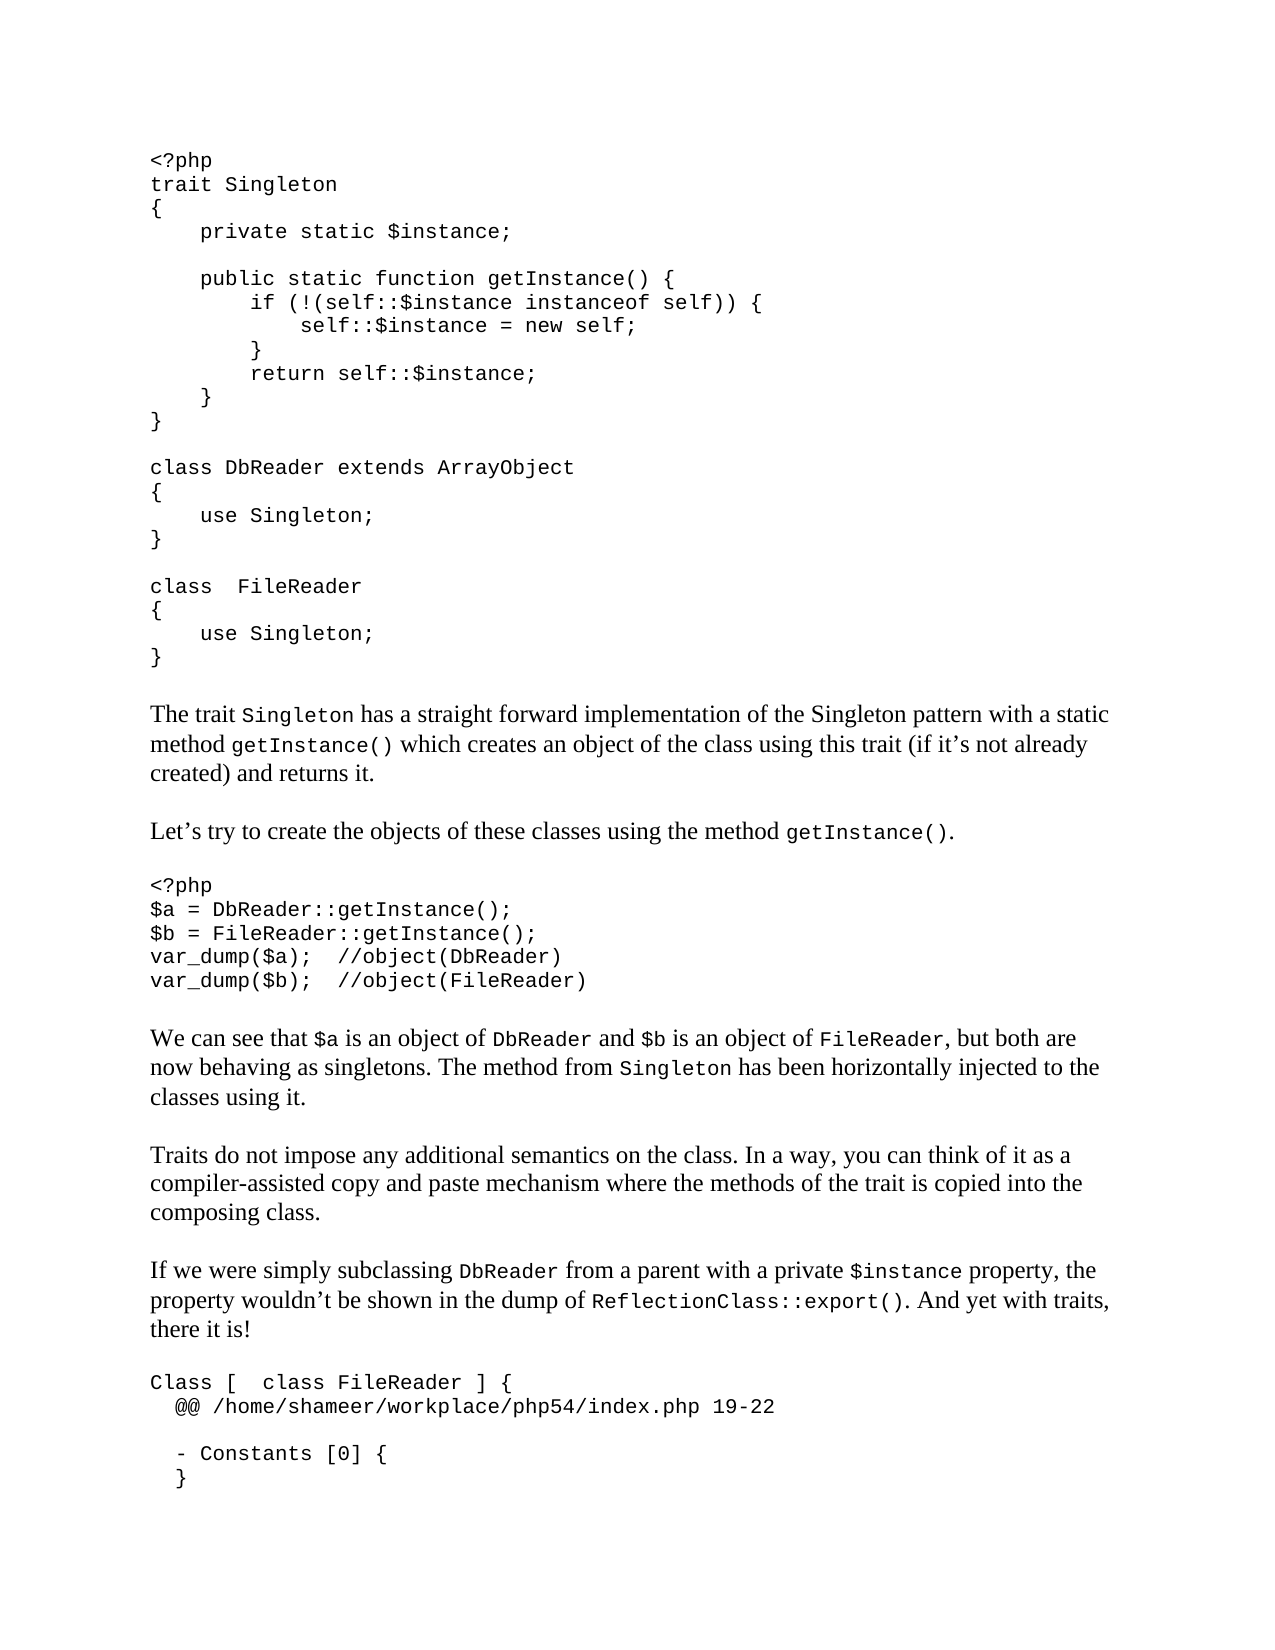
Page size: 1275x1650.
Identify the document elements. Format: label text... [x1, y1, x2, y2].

text Class [ class FileReader ] { [150, 1372, 1125, 1396]
text } [150, 1467, 1125, 1490]
text $a = DbReader::getInstance(); [150, 899, 1125, 922]
text class FileReader [150, 576, 1125, 599]
text If we were simply subclassing DbReader from a parent with a private $instance property, the property wouldn’t be shown in the dump of ReflectionClass::export(). And yet with traits, there it is! [150, 1255, 1125, 1343]
text <?php [150, 150, 1125, 174]
text { [150, 197, 1125, 221]
text } [150, 339, 1125, 363]
text { [150, 481, 1125, 505]
text <?php [150, 875, 1125, 899]
text var_dump($b); //object(FileReader) [150, 970, 1125, 993]
text class DbReader extends ArrayObject [150, 457, 1125, 481]
text } [150, 528, 1125, 552]
text $b = FileReader::getInstance(); [150, 922, 1125, 946]
text self::$instance = new self; [150, 316, 1125, 339]
text var_dump($a); //object(DbReader) [150, 946, 1125, 970]
text Traits do not impose any additional semantics on the class. In a way, you can think of it as a compiler-assisted copy and paste mechanism where the methods of the trait is copied into the composing class. [150, 1140, 1125, 1226]
text use Singleton; [150, 505, 1125, 528]
text } [150, 386, 1125, 410]
text The trait Singleton has a straight forward implementation of the Singleton pattern with a static method getInstance() which creates an object of the class using this trait (if it’s not already created) and returns it. [150, 699, 1125, 787]
text return self::$instance; [150, 363, 1125, 386]
text use Singleton; [150, 623, 1125, 647]
text } [150, 647, 1125, 670]
text public static function getInstance() { [150, 268, 1125, 292]
text } [150, 410, 1125, 434]
text private static $instance; [150, 221, 1125, 244]
text trait Singleton [150, 174, 1125, 197]
text - Constants [0] { [150, 1443, 1125, 1467]
text We can see that $a is an object of DbReader and $b is an object of FileReader, but both are now behaving as singletons. The method from Singleton has been horizontally injected to the classes using it. [150, 1023, 1125, 1111]
text @@ /home/shameer/workplace/php54/index.php 19-22 [150, 1396, 1125, 1419]
text Let’s try to create the objects of these classes using the method getInstance(). [150, 816, 1125, 846]
text { [150, 599, 1125, 623]
text if (!(self::$instance instanceof self)) { [150, 292, 1125, 316]
